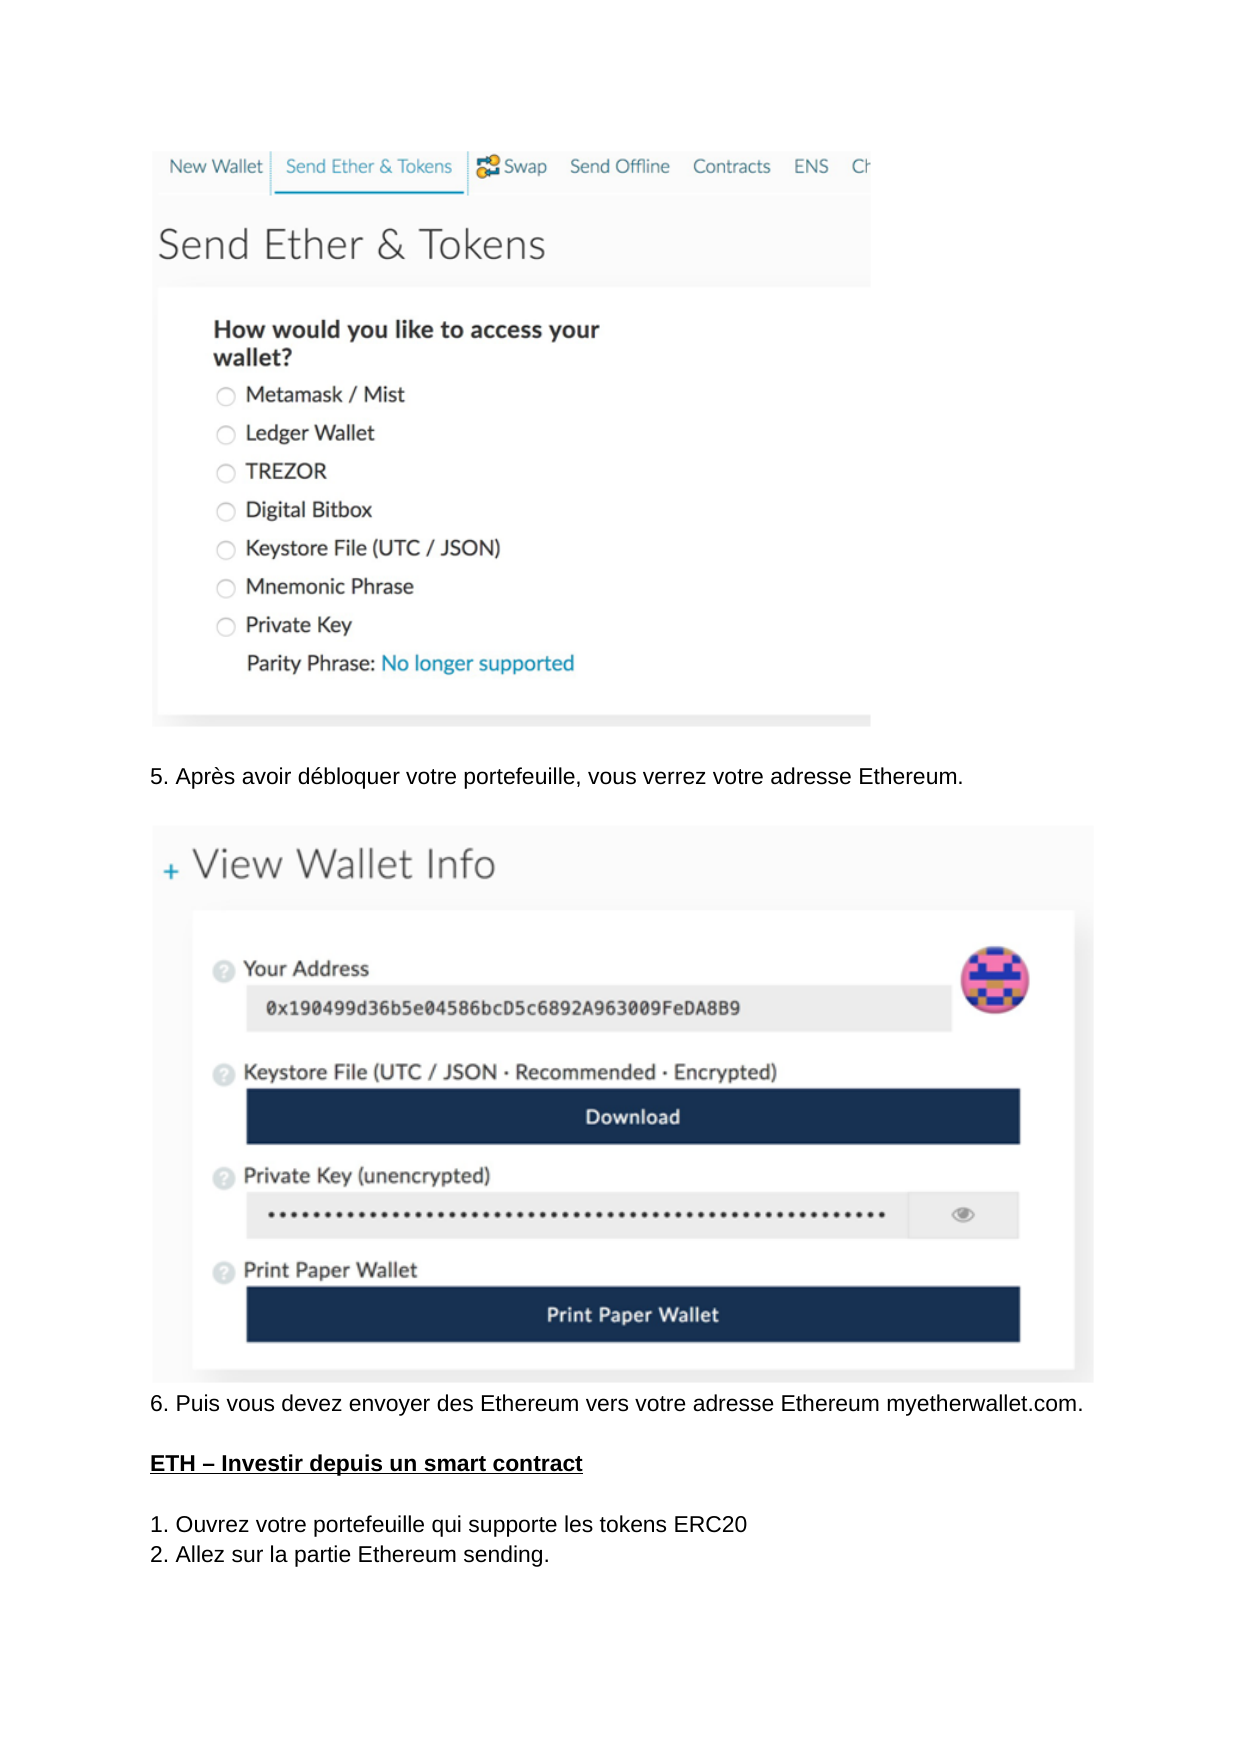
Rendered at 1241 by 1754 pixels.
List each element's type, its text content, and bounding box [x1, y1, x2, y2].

picture [150, 150, 873, 729]
text 5. Après avoir débloquer votre portefeuille, vous verrez votre adresse Ethereum. [150, 763, 1121, 789]
picture [150, 823, 1097, 1386]
text 1. Ouvrez votre portefeuille qui supporte les tokens ERC20 [150, 1511, 1121, 1537]
text ETH – Investir depuis un smart contract [150, 1450, 1121, 1477]
text 6. Puis vous devez envoyer des Ethereum vers votre adresse Ethereum myetherwallet.com. [150, 1390, 1121, 1416]
text 2. Allez sur la partie Ethereum sending. [150, 1541, 1121, 1567]
